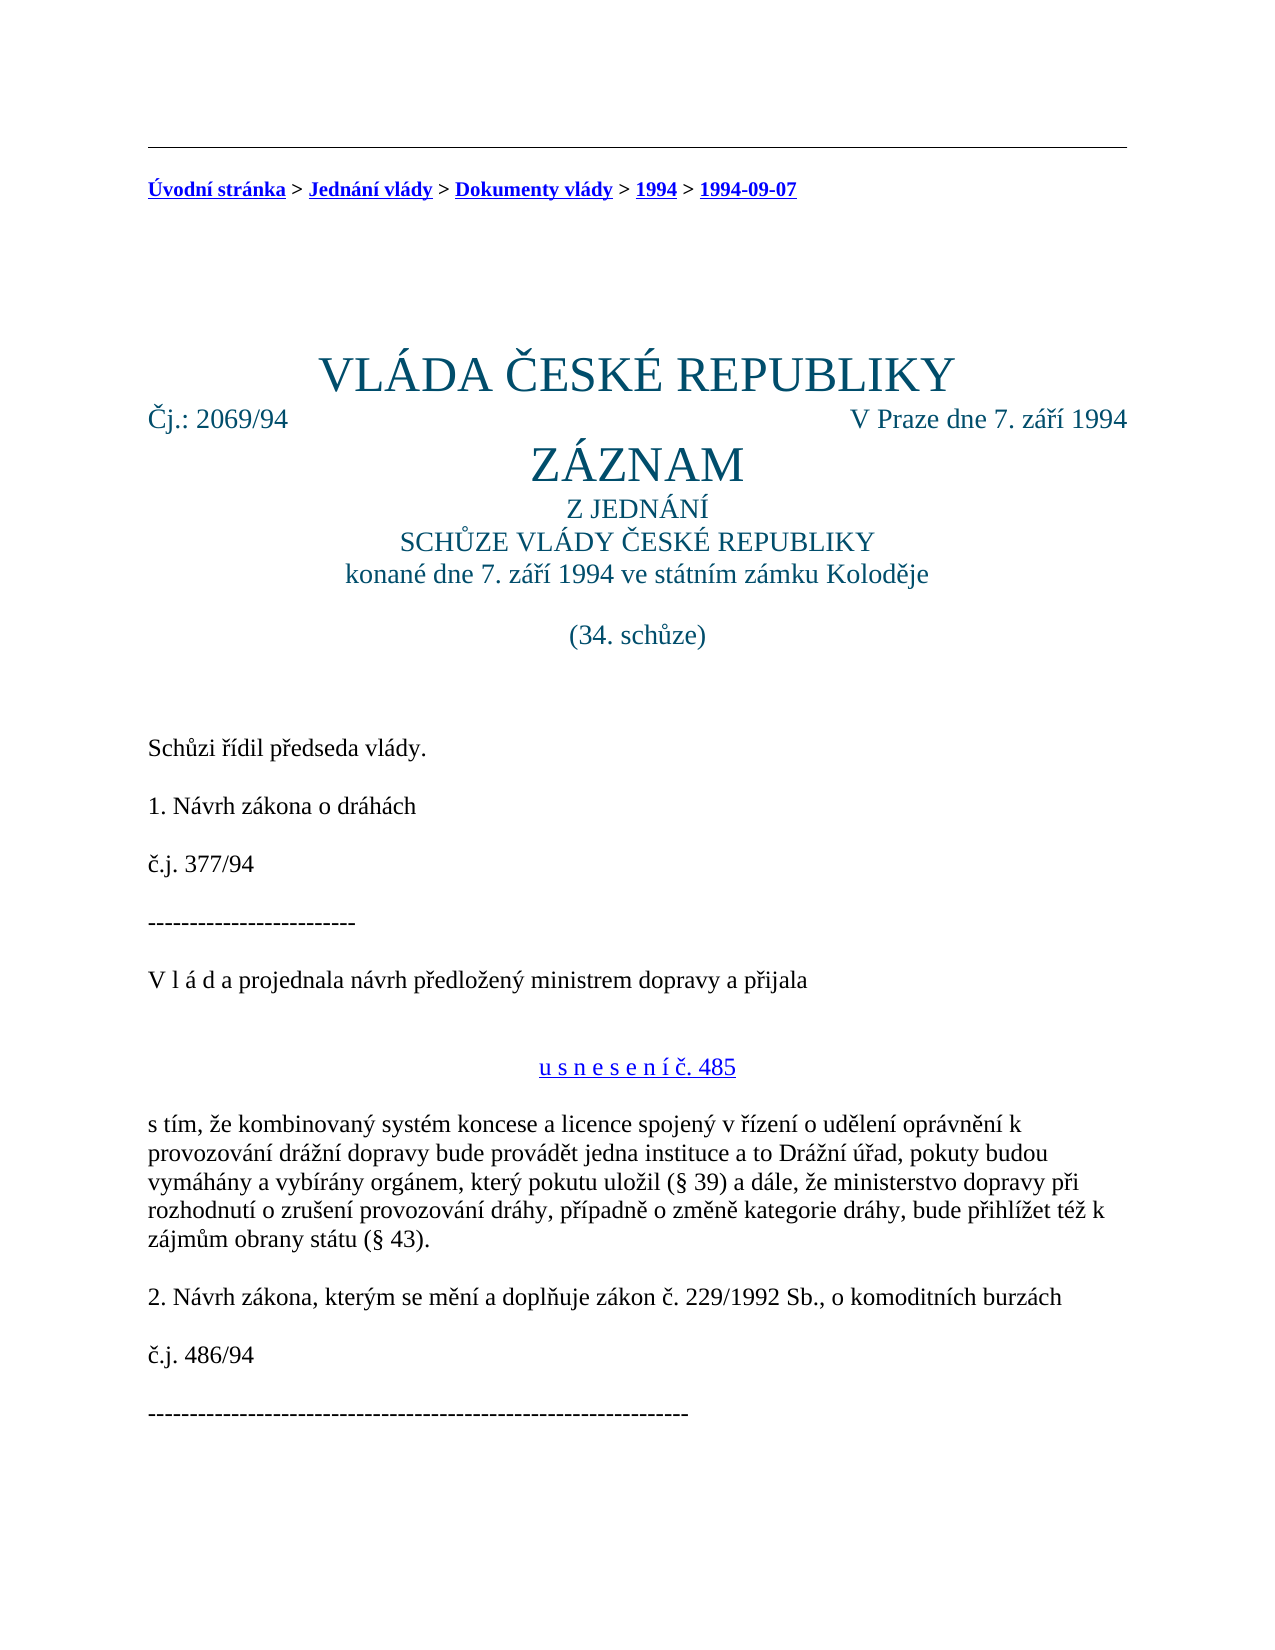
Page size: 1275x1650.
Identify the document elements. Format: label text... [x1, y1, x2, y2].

text 2. Návrh zákona, kterým se mění a doplňuje zákon č. 229/1992 Sb., o komoditních burzách [148, 1282, 1127, 1311]
table_header Čj.: 2069/94 [148, 403, 637, 435]
text ZÁZNAM Z JEDNÁNÍ SCHŮZE VLÁDY ČESKÉ REPUBLIKY konané dne 7. září 1994 ve státním zámku Koloděje (34. schůze) [148, 435, 1127, 651]
text č.j. 377/94 [148, 849, 1127, 878]
text VLÁDA ČESKÉ REPUBLIKY [148, 316, 1127, 402]
text u s n e s e n í č. 485 [148, 1023, 1127, 1080]
text ------------------------- [148, 907, 1127, 936]
text ----------------------------------------------------------------- [148, 1398, 1127, 1427]
text s tím, že kombinovaný systém koncese a licence spojený v řízení o udělení oprávnění k provozování drážní dopravy bude provádět jedna instituce a to Drážní úřad, pokuty budou vymáhány a vybírány orgánem, který pokutu uložil (§ 39) a dále, že ministerstvo dopravy při rozhodnutí o zrušení provozování dráhy, případně o změně kategorie dráhy, bude přihlížet též k zájmům obrany státu (§ 43). [148, 1080, 1127, 1253]
table_header V Praze dne 7. září 1994 [638, 403, 1127, 435]
subtitle Úvodní stránka > Jednání vlády > Dokumenty vlády > 1994 > 1994-09-07 [148, 177, 1127, 201]
text č.j. 486/94 [148, 1340, 1127, 1369]
text 1. Návrh zákona o dráhách [148, 791, 1127, 820]
text Schůzi řídil předseda vlády. [148, 676, 1127, 762]
text V l á d a projednala návrh předložený ministrem dopravy a přijala [148, 965, 1127, 994]
